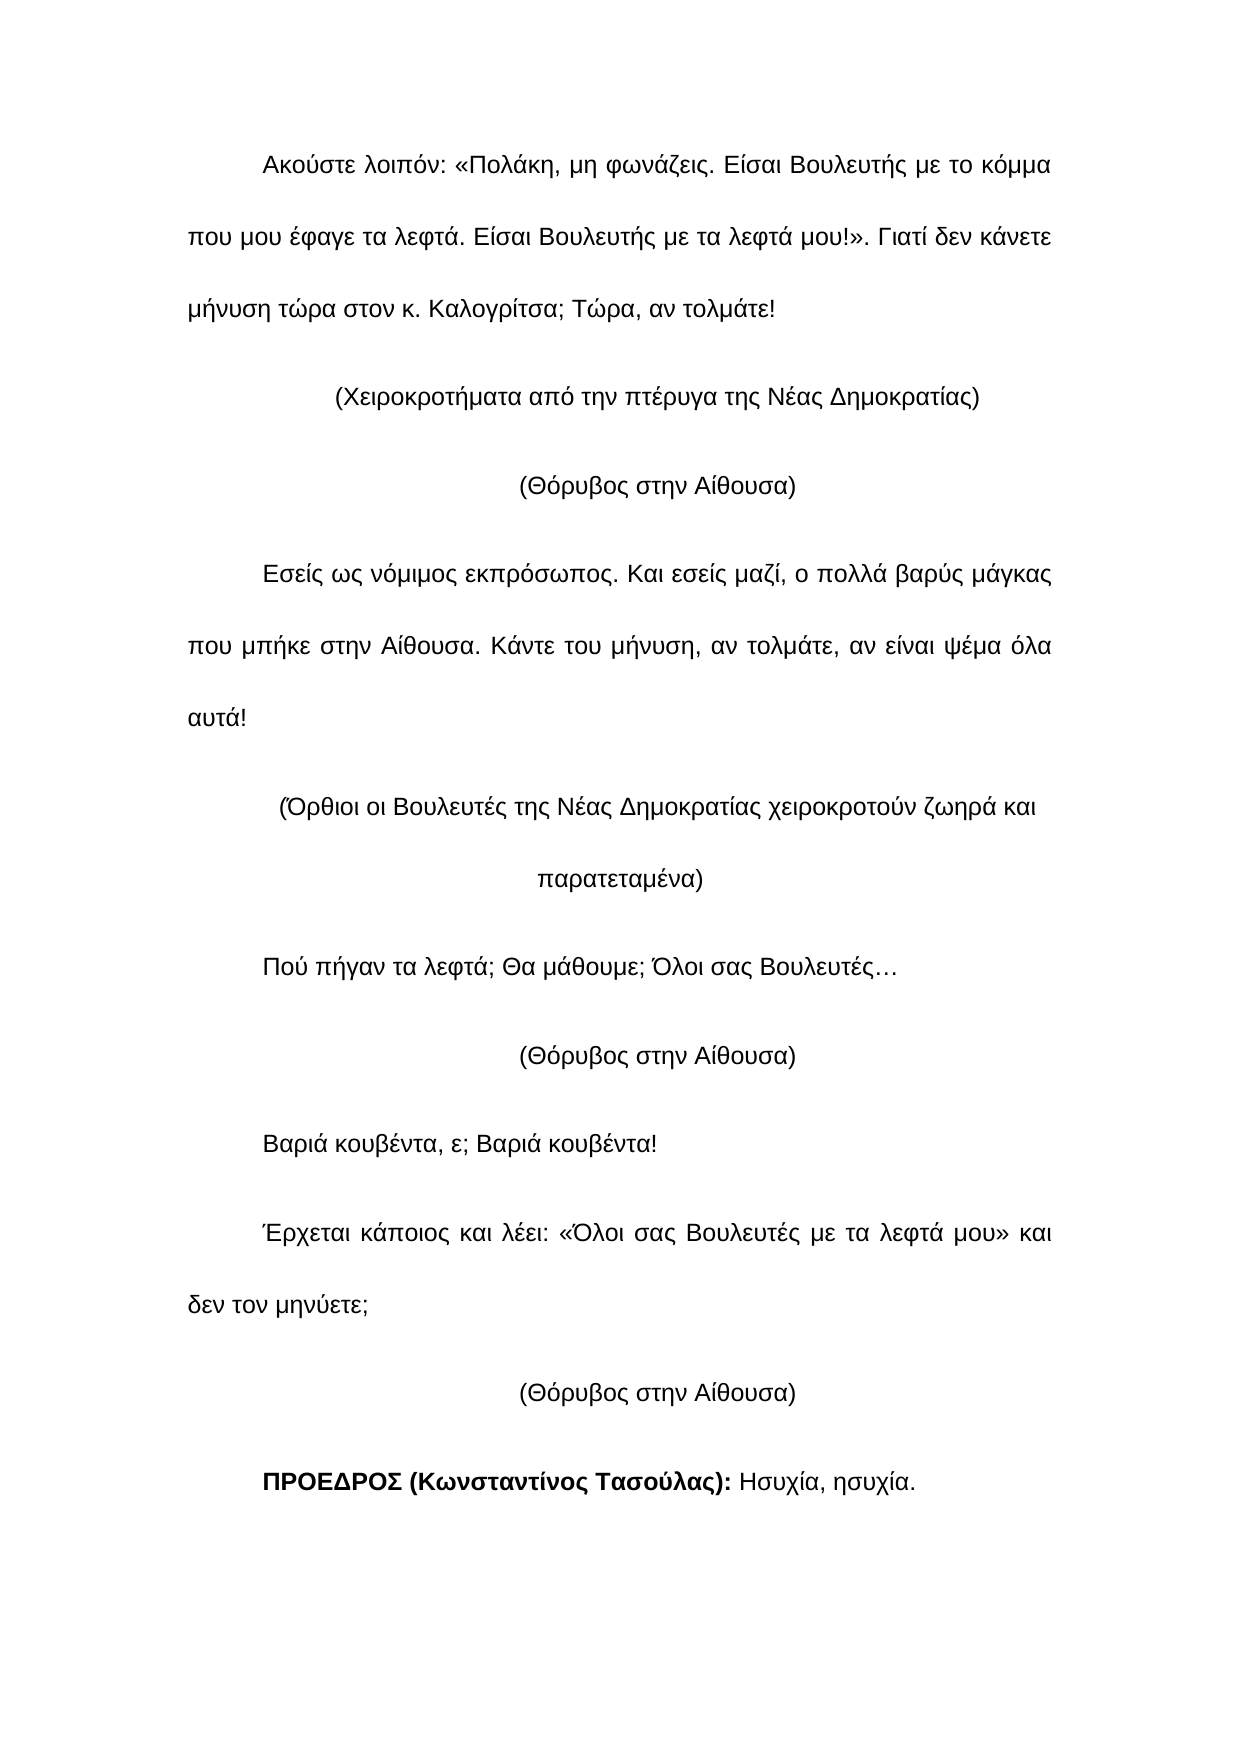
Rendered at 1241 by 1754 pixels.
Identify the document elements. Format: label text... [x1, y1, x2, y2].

text Έρχεται κάποιος και λέει: «Όλοι σας Βουλευτές με τα λεφτά μου» και δεν τον μηνύετε; [187, 1218, 1053, 1318]
text Βαριά κουβέντα, ε; Βαριά κουβέντα! [187, 1129, 1053, 1158]
text (Θόρυβος στην Αίθουσα) [187, 1041, 1053, 1069]
text ΠΡΟΕΔΡΟΣ (Κωνσταντίνος Τασούλας): Ησυχία, ησυχία. [187, 1467, 1053, 1495]
text (Όρθιοι οι Βουλευτές της Νέας Δημοκρατίας χειροκροτούν ζωηρά και παρατεταμένα) [187, 792, 1053, 892]
text Ακούστε λοιπόν: «Πολάκη, μη φωνάζεις. Είσαι Βουλευτής με το κόμμα που μου έφαγε τα λεφτά. Είσαι Βουλευτής με τα λεφτά μου!». Γιατί δεν κάνετε μήνυση τώρα στον κ. Καλογρίτσα; Τώρα, αν τολμάτε! [187, 150, 1053, 322]
text Πού πήγαν τα λεφτά; Θα μάθουμε; Όλοι σας Βουλευτές… [187, 952, 1053, 981]
text (Θόρυβος στην Αίθουσα) [187, 1378, 1053, 1407]
text (Θόρυβος στην Αίθουσα) [187, 471, 1053, 499]
text Εσείς ως νόμιμος εκπρόσωπος. Και εσείς μαζί, ο πολλά βαρύς μάγκας που μπήκε στην Αίθουσα. Κάντε του μήνυση, αν τολμάτε, αν είναι ψέμα όλα αυτά! [187, 559, 1053, 732]
text (Χειροκροτήματα από την πτέρυγα της Νέας Δημοκρατίας) [187, 382, 1053, 411]
